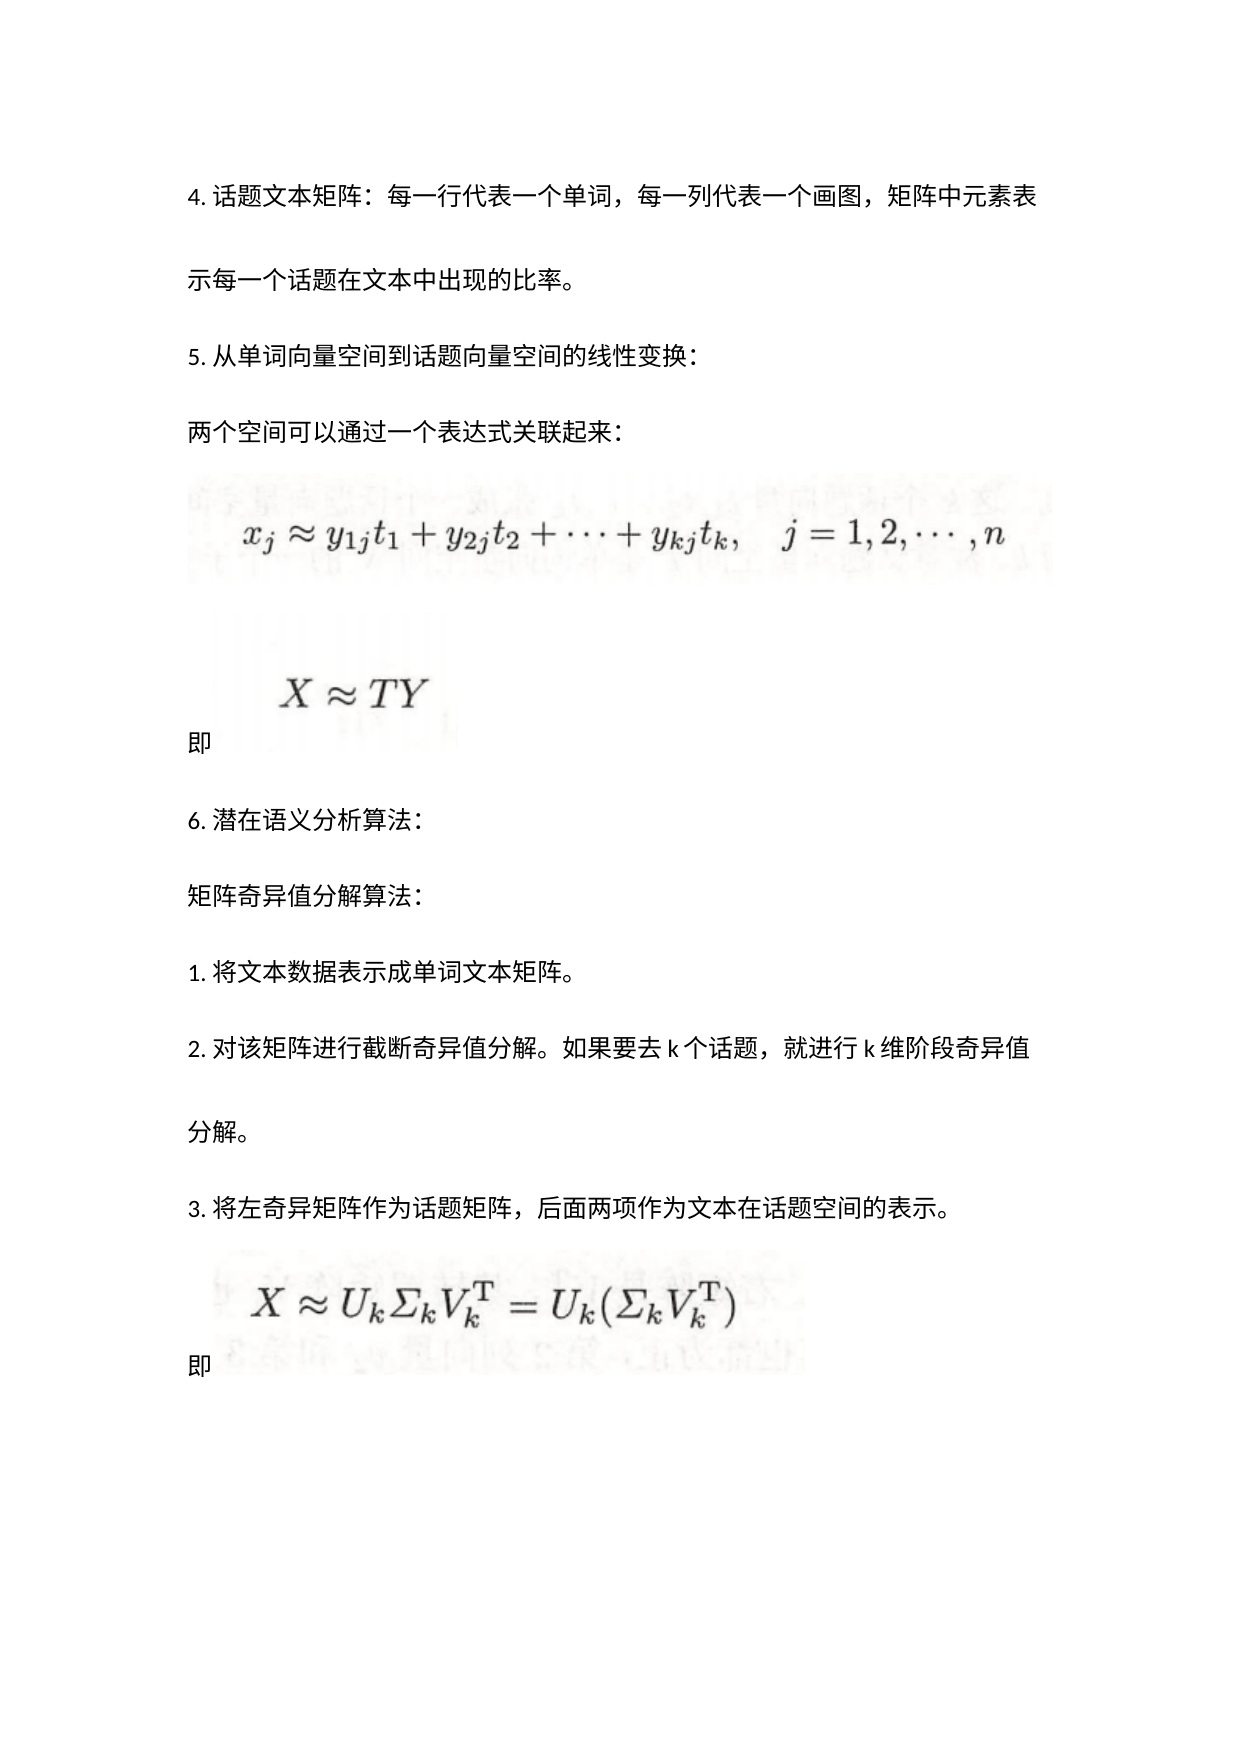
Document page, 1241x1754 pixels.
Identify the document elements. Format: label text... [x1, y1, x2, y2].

list 话题文本矩阵：每一行代表一个单词，每一列代表一个画图，矩阵中元素表示每一个话题在文本中出现的比率。 [187, 162, 1053, 311]
list 对该矩阵进行截断奇异值分解。如果要去k个话题，就进行k维阶段奇异值分解。 [187, 1014, 1053, 1163]
list 即 [187, 613, 1053, 776]
list 将文本数据表示成单词文本矩阵。 [187, 938, 1053, 1003]
list 从单词向量空间到话题向量空间的线性变换： [187, 322, 1053, 387]
list 将左奇异矩阵作为话题矩阵，后面两项作为文本在话题空间的表示。 [187, 1174, 1053, 1239]
list 两个空间可以通过一个表达式关联起来： [187, 398, 1053, 463]
picture [212, 1250, 805, 1375]
list 矩阵奇异值分解算法： [187, 862, 1053, 927]
picture [212, 613, 458, 752]
list 潜在语义分析算法： [187, 786, 1053, 851]
picture [187, 473, 1053, 585]
